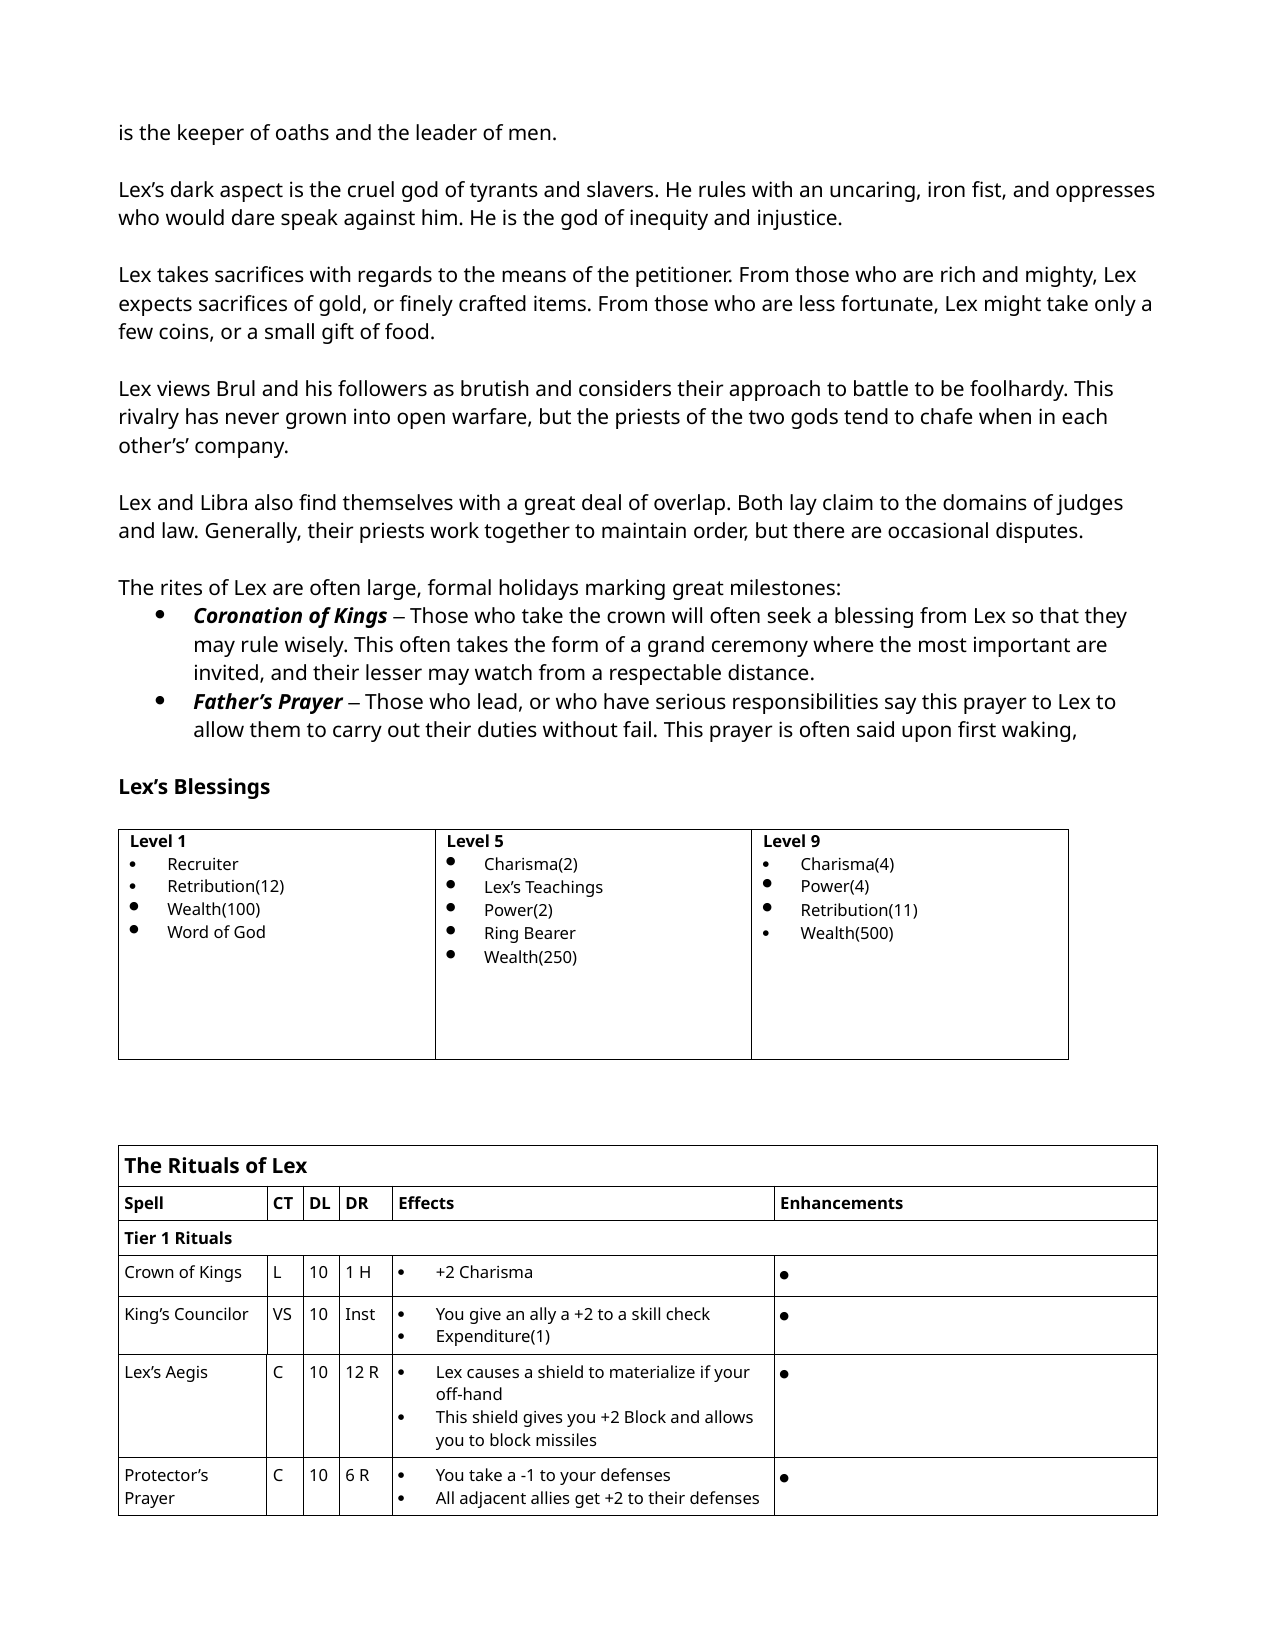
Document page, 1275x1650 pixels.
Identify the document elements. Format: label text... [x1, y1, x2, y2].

text Lex and Libra also find themselves with a great deal of overlap. Both lay claim to the domains of judges and law. Generally, their priests work together to maintain order, but there are occasional disputes. [118, 488, 1157, 545]
table_cell Enhancements [775, 1187, 1157, 1220]
text Lex views Brul and his followers as brutish and considers their approach to battle to be foolhardy. This rivalry has never grown into open warfare, but the priests of the two gods tend to chafe when in each other’s’ company. [118, 374, 1157, 459]
text The rites of Lex are often large, formal holidays marking great milestones: [118, 573, 1157, 602]
table_cell [775, 1458, 1157, 1515]
table_cell Crown of Kings [119, 1256, 267, 1296]
table_cell 10 [304, 1355, 339, 1457]
table_cell [775, 1355, 1157, 1457]
table_cell Charisma(4) Power(4) Retribution(11) Wealth(500) [752, 852, 1068, 1059]
table_cell Spell [119, 1187, 267, 1220]
table_cell Recruiter Retribution(12) Wealth(100) Word of God [119, 852, 435, 1059]
list Coronation of Kings – Those who take the crown will often seek a blessing from Lex so that they may rule wisely. This often takes the form of a grand ceremony where the most important are invited, and their lesser may watch from a respectable distance. [156, 602, 1157, 687]
table_cell Inst [340, 1297, 392, 1353]
table_header Level 9 [752, 830, 1068, 852]
table_cell DL [304, 1187, 339, 1220]
table_cell [775, 1297, 1157, 1353]
text Lex’s dark aspect is the cruel god of tyrants and slavers. He rules with an uncaring, iron fist, and oppresses who would dare speak against him. He is the god of inequity and injustice. [118, 175, 1157, 232]
text Lex’s Blessings [118, 772, 1157, 801]
table_cell CT [268, 1187, 303, 1220]
table_cell 10 [304, 1458, 339, 1515]
list Father’s Prayer – Those who lead, or who have serious responsibilities say this prayer to Lex to allow them to carry out their duties without fail. This prayer is often said upon first waking, [156, 687, 1157, 744]
table_cell Effects [393, 1187, 774, 1220]
text Lex takes sacrifices with regards to the means of the petitioner. From those who are rich and mighty, Lex expects sacrifices of gold, or finely crafted items. From those who are less fortunate, Lex might take only a few coins, or a small gift of food. [118, 260, 1157, 346]
table_cell C [267, 1355, 303, 1457]
table_cell You take a -1 to your defenses All adjacent allies get +2 to their defenses [393, 1458, 774, 1515]
table_cell 6 R [340, 1458, 392, 1515]
table_cell DR [340, 1187, 392, 1220]
table_cell King’s Councilor [119, 1297, 267, 1353]
table_cell 10 [304, 1256, 339, 1296]
table_cell You give an ally a +2 to a skill check Expenditure(1) [393, 1297, 774, 1353]
table_cell C [267, 1458, 303, 1515]
table_cell VS [268, 1297, 303, 1353]
table_cell Lex’s Aegis [119, 1355, 266, 1457]
table_cell Charisma(2) Lex’s Teachings Power(2) Ring Bearer Wealth(250) [436, 852, 751, 1059]
table_cell +2 Charisma [393, 1256, 774, 1296]
table_cell [775, 1256, 1157, 1296]
table_cell Tier 1 Rituals [119, 1221, 1157, 1255]
table_cell 10 [304, 1297, 339, 1353]
table_cell Protector’s Prayer [119, 1458, 266, 1515]
table_cell L [268, 1256, 303, 1296]
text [118, 118, 1157, 147]
table_header Level 1 [119, 830, 435, 852]
table_cell 12 R [340, 1355, 392, 1457]
table_cell 1 H [340, 1256, 392, 1296]
table_header Level 5 [436, 830, 751, 852]
table_cell Lex causes a shield to materialize if your off-hand This shield gives you +2 Block and allows you to block missiles [393, 1355, 774, 1457]
table_header The Rituals of Lex [119, 1146, 1157, 1186]
